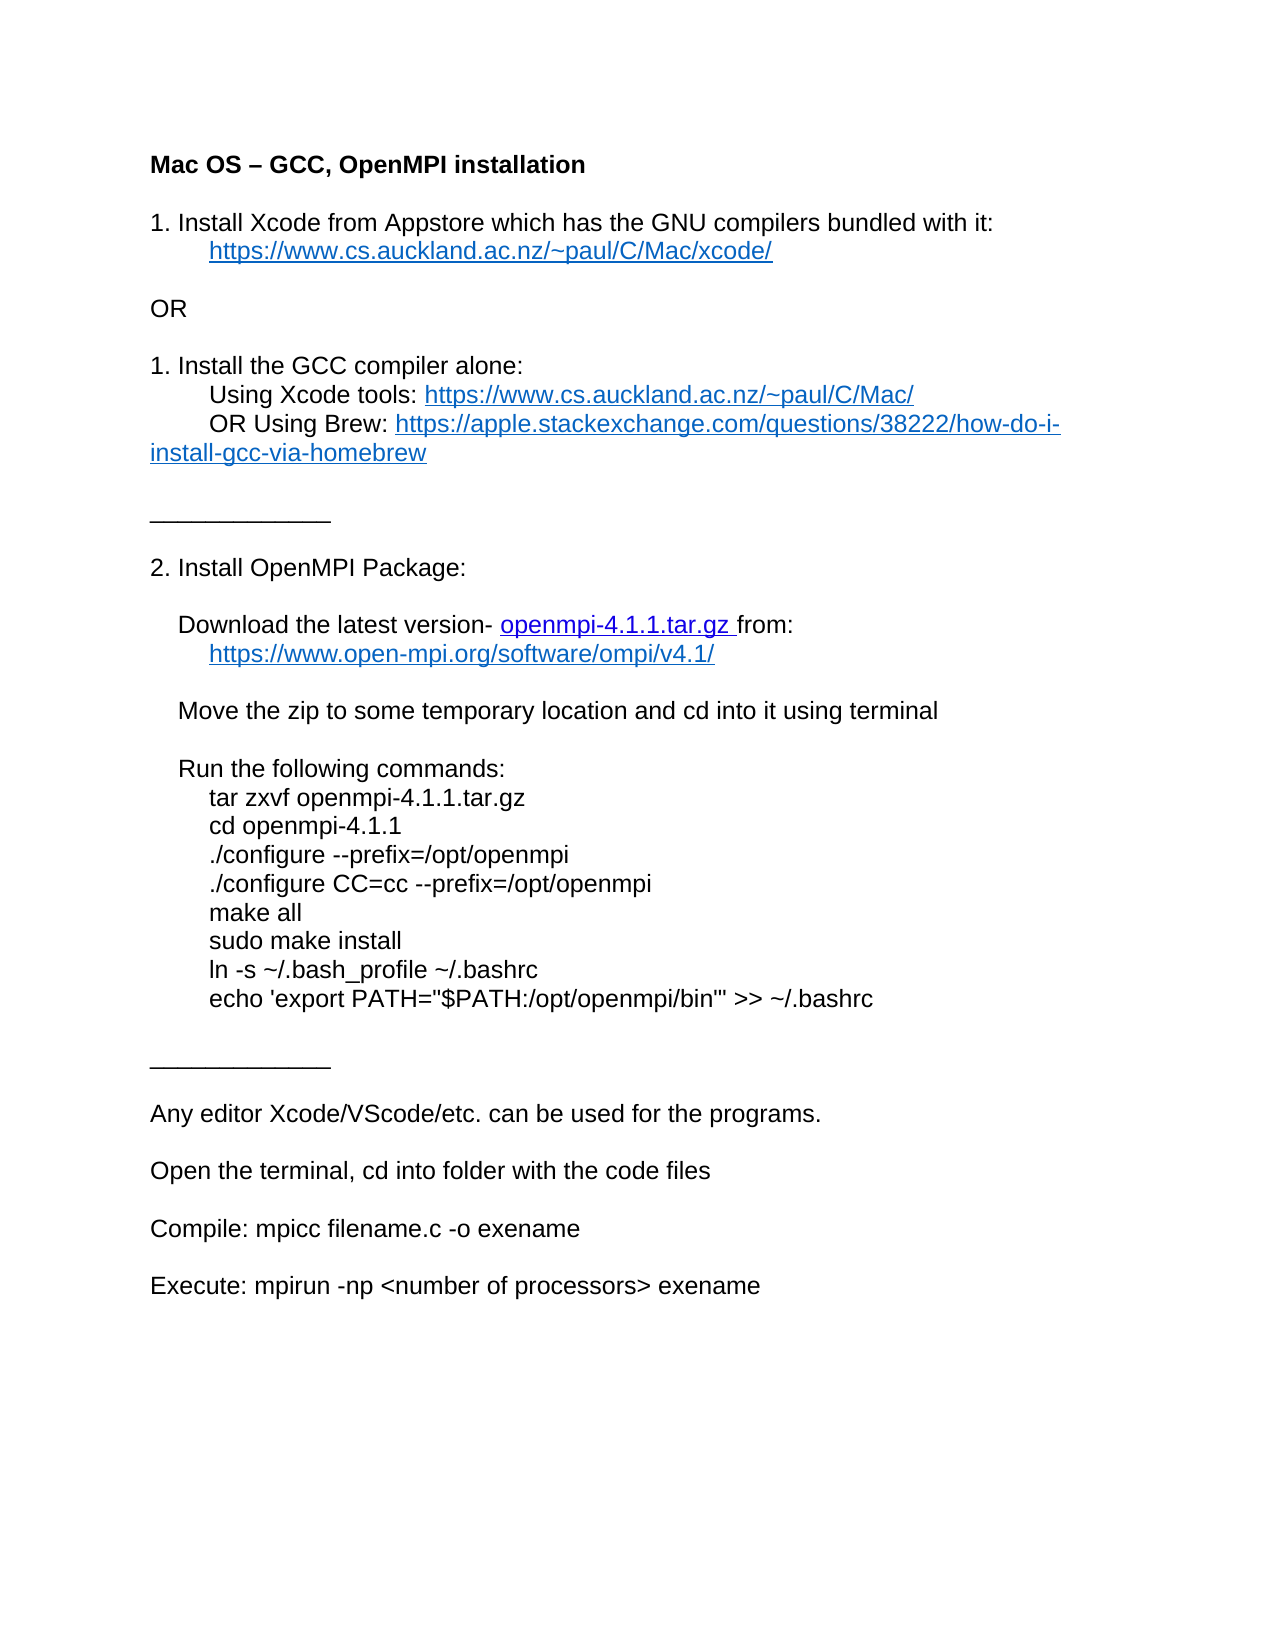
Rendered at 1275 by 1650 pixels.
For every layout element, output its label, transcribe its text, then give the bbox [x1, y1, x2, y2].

text 1. Install Xcode from Appstore which has the GNU compilers bundled with it: https://www.cs.auckland.ac.nz/~paul/C/Mac/xcode/ [150, 207, 1125, 265]
text ln -s ~/.bash_profile ~/.bashrc [150, 955, 1125, 984]
text Download the latest version- openmpi-4.1.1.tar.gz from: [150, 610, 1125, 639]
text _____________ [150, 1041, 1125, 1070]
text tar zxvf openmpi-4.1.1.tar.gz [150, 782, 1125, 811]
text Any editor Xcode/VScode/etc. can be used for the programs. [150, 1099, 1125, 1127]
text 2. Install OpenMPI Package: [150, 552, 1125, 581]
text Mac OS – GCC, OpenMPI installation [150, 150, 1125, 179]
text ./configure --prefix=/opt/openmpi [150, 840, 1125, 869]
text 1. Install the GCC compiler alone: [150, 351, 1125, 380]
text Move the zip to some temporary location and cd into it using terminal [150, 696, 1125, 725]
text Open the terminal, cd into folder with the code files [150, 1156, 1125, 1185]
text ./configure CC=cc --prefix=/opt/openmpi [150, 869, 1125, 897]
text _____________ [150, 495, 1125, 524]
text Compile: mpicc filename.c -o exename [150, 1214, 1125, 1242]
text Run the following commands: [150, 754, 1125, 782]
text cd openmpi-4.1.1 [150, 811, 1125, 840]
text Using Xcode tools: https://www.cs.auckland.ac.nz/~paul/C/Mac/ [150, 380, 1125, 409]
text OR [150, 294, 1125, 322]
text https://www.open-mpi.org/software/ompi/v4.1/ [150, 639, 1125, 667]
text make all [150, 897, 1125, 926]
text Execute: mpirun -np <number of processors> exename [150, 1271, 1125, 1300]
text echo 'export PATH="$PATH:/opt/openmpi/bin"' >> ~/.bashrc [150, 984, 1125, 1012]
text OR Using Brew: https://apple.stackexchange.com/questions/38222/how-do-i-install-gcc-via-homebrew [150, 409, 1125, 466]
text sudo make install [150, 926, 1125, 955]
